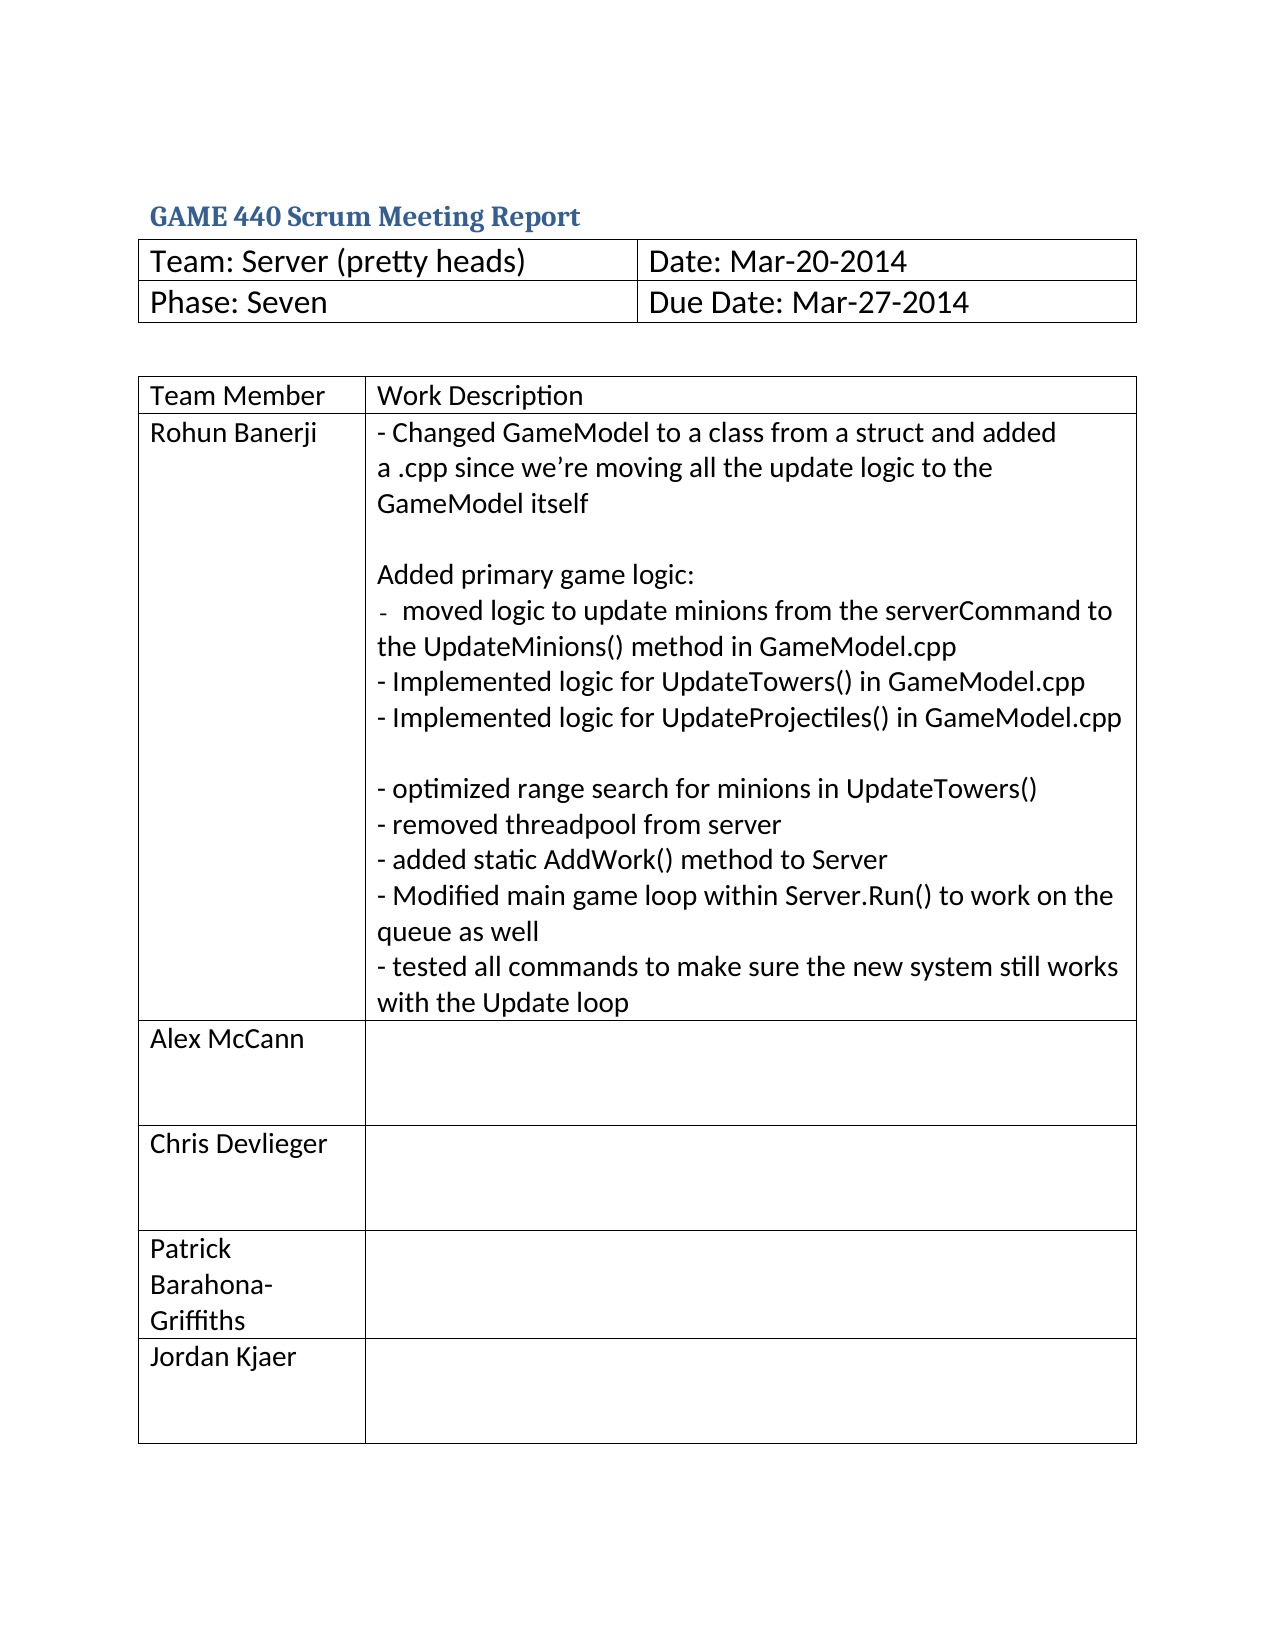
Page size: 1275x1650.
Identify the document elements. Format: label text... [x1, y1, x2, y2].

table_header Team Member [139, 377, 365, 413]
table_cell Due Date: Mar-27-2014 [638, 281, 1136, 322]
table_cell [366, 1231, 1136, 1337]
table_cell Jordan Kjaer [139, 1339, 365, 1442]
table_cell Chris Devlieger [139, 1126, 365, 1229]
table_cell [366, 1126, 1136, 1229]
table_cell [366, 1339, 1136, 1442]
table_cell Patrick Barahona-Griffiths [139, 1231, 365, 1337]
table_header Team: Server (pretty heads) [139, 240, 637, 280]
table_cell Alex McCann [139, 1021, 365, 1124]
subtitle GAME 440 Scrum Meeting Report [150, 200, 1125, 233]
table_cell Phase: Seven [139, 281, 637, 322]
table_cell Rohun Banerji [139, 414, 365, 1019]
table_cell [366, 1021, 1136, 1124]
table_header Date: Mar-20-2014 [638, 240, 1136, 280]
table_cell - Changed GameModel to a class from a struct and added a .cpp since we’re moving all the update logic to the GameModel itself Added primary game logic: - moved logic to update minions from the serverCommand to the UpdateMinions() method in GameModel.cpp - Implemented logic for UpdateTowers() in GameModel.cpp - Implemented logic for UpdateProjectiles() in GameModel.cpp - optimized range search for minions in UpdateTowers() - removed threadpool from server - added static AddWork() method to Server - Modified main game loop within Server.Run() to work on the queue as well - tested all commands to make sure the new system still works with the Update loop [366, 414, 1136, 1019]
table_header Work Description [366, 377, 1136, 413]
